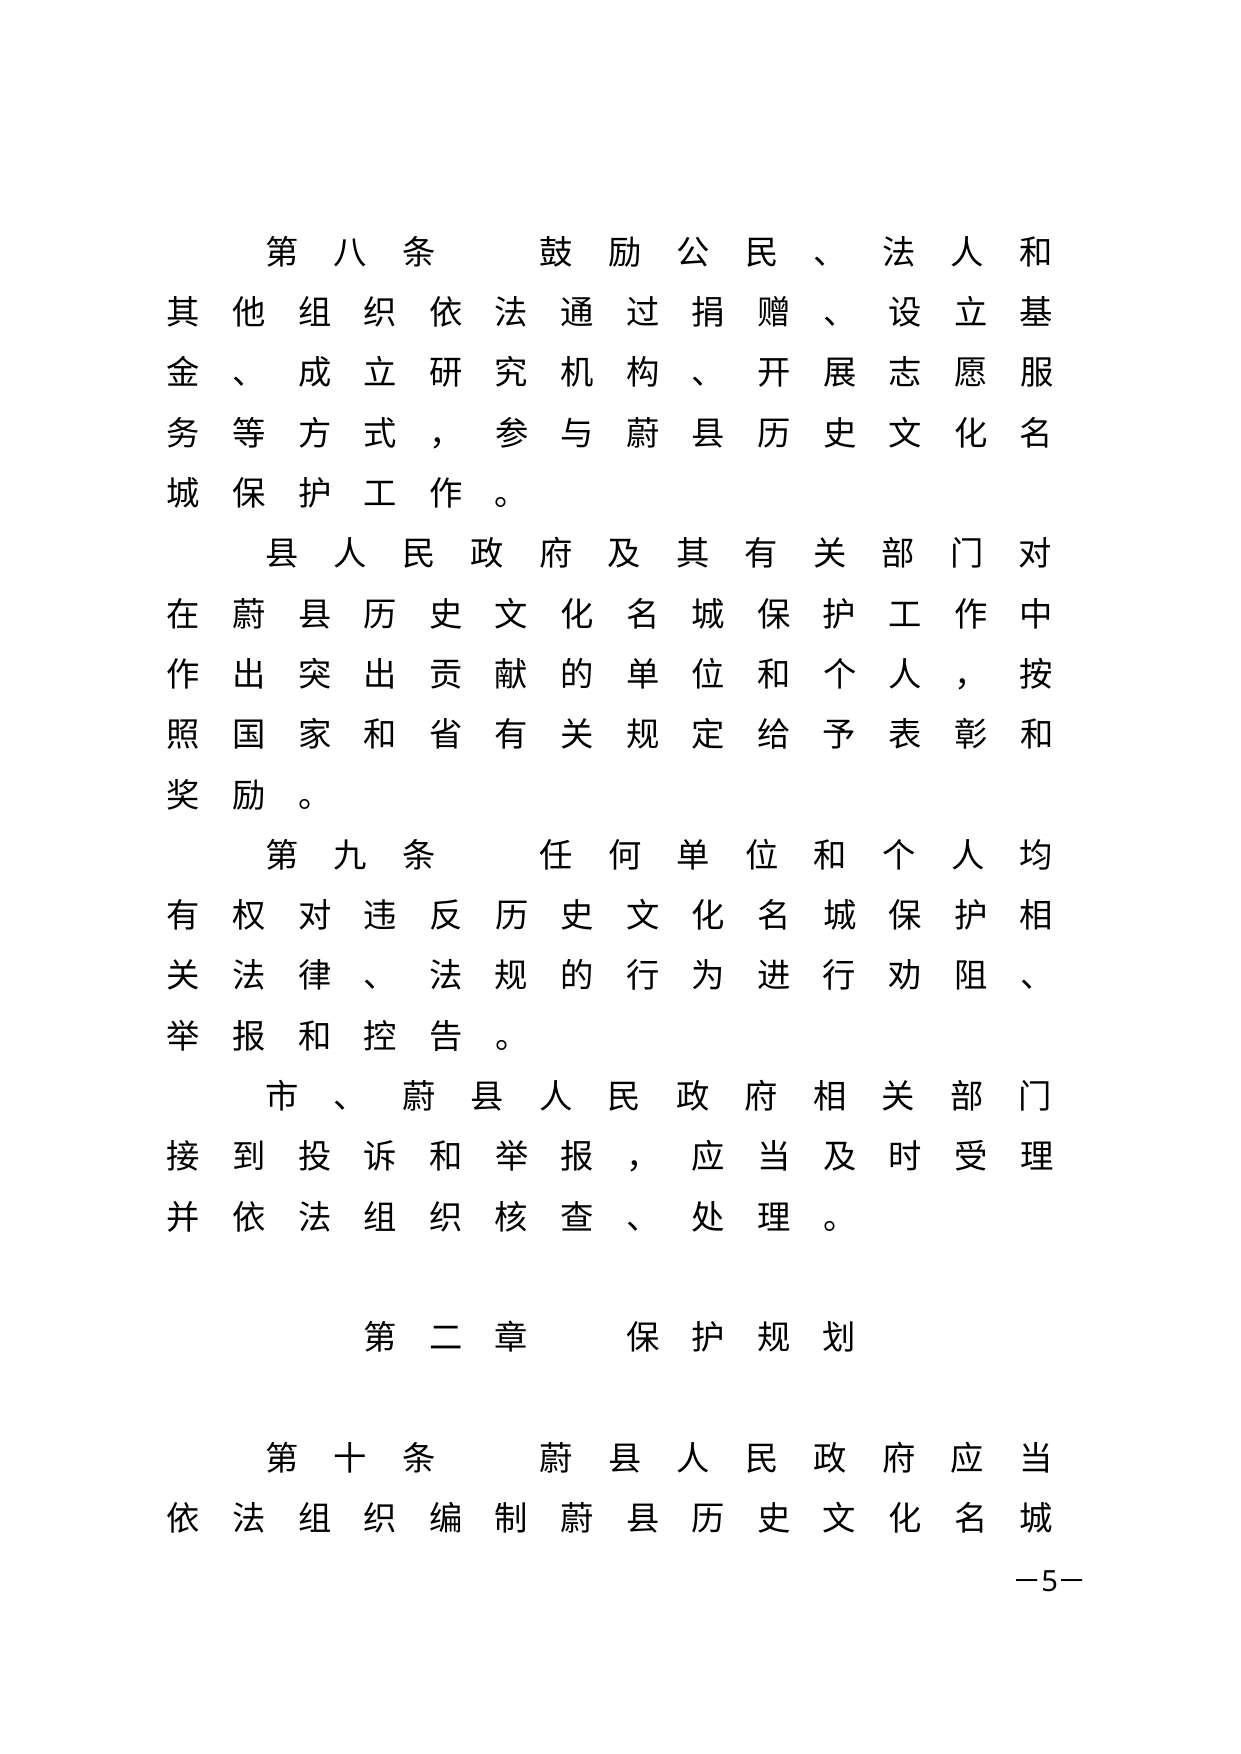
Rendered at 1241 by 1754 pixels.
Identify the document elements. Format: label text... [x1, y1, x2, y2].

text 第十条 蔚县人民政府应当依法组织编制蔚县历史文化名城保护规划，经市人民政府审核同意，报送省人民政府审批。 [167, 1426, 1085, 1546]
text 第八条 鼓励公民、法人和其他组织依法通过捐赠、设立基金、成立研究机构、开展志愿服务等方式，参与蔚县历史文化名城保护工作。 [167, 219, 1085, 521]
text 市、蔚县人民政府相关部门接到投诉和举报，应当及时受理并依法组织核查、处理。 [167, 1064, 1085, 1245]
text 第二章 保护规划 [167, 1305, 1085, 1365]
text 第九条 任何单位和个人均有权对违反历史文化名城保护相关法律、法规的行为进行劝阻、举报和控告。 [167, 823, 1085, 1064]
text 县人民政府及其有关部门对在蔚县历史文化名城保护工作中作出突出贡献的单位和个人，按照国家和省有关规定给予表彰和奖励。 [167, 521, 1085, 823]
